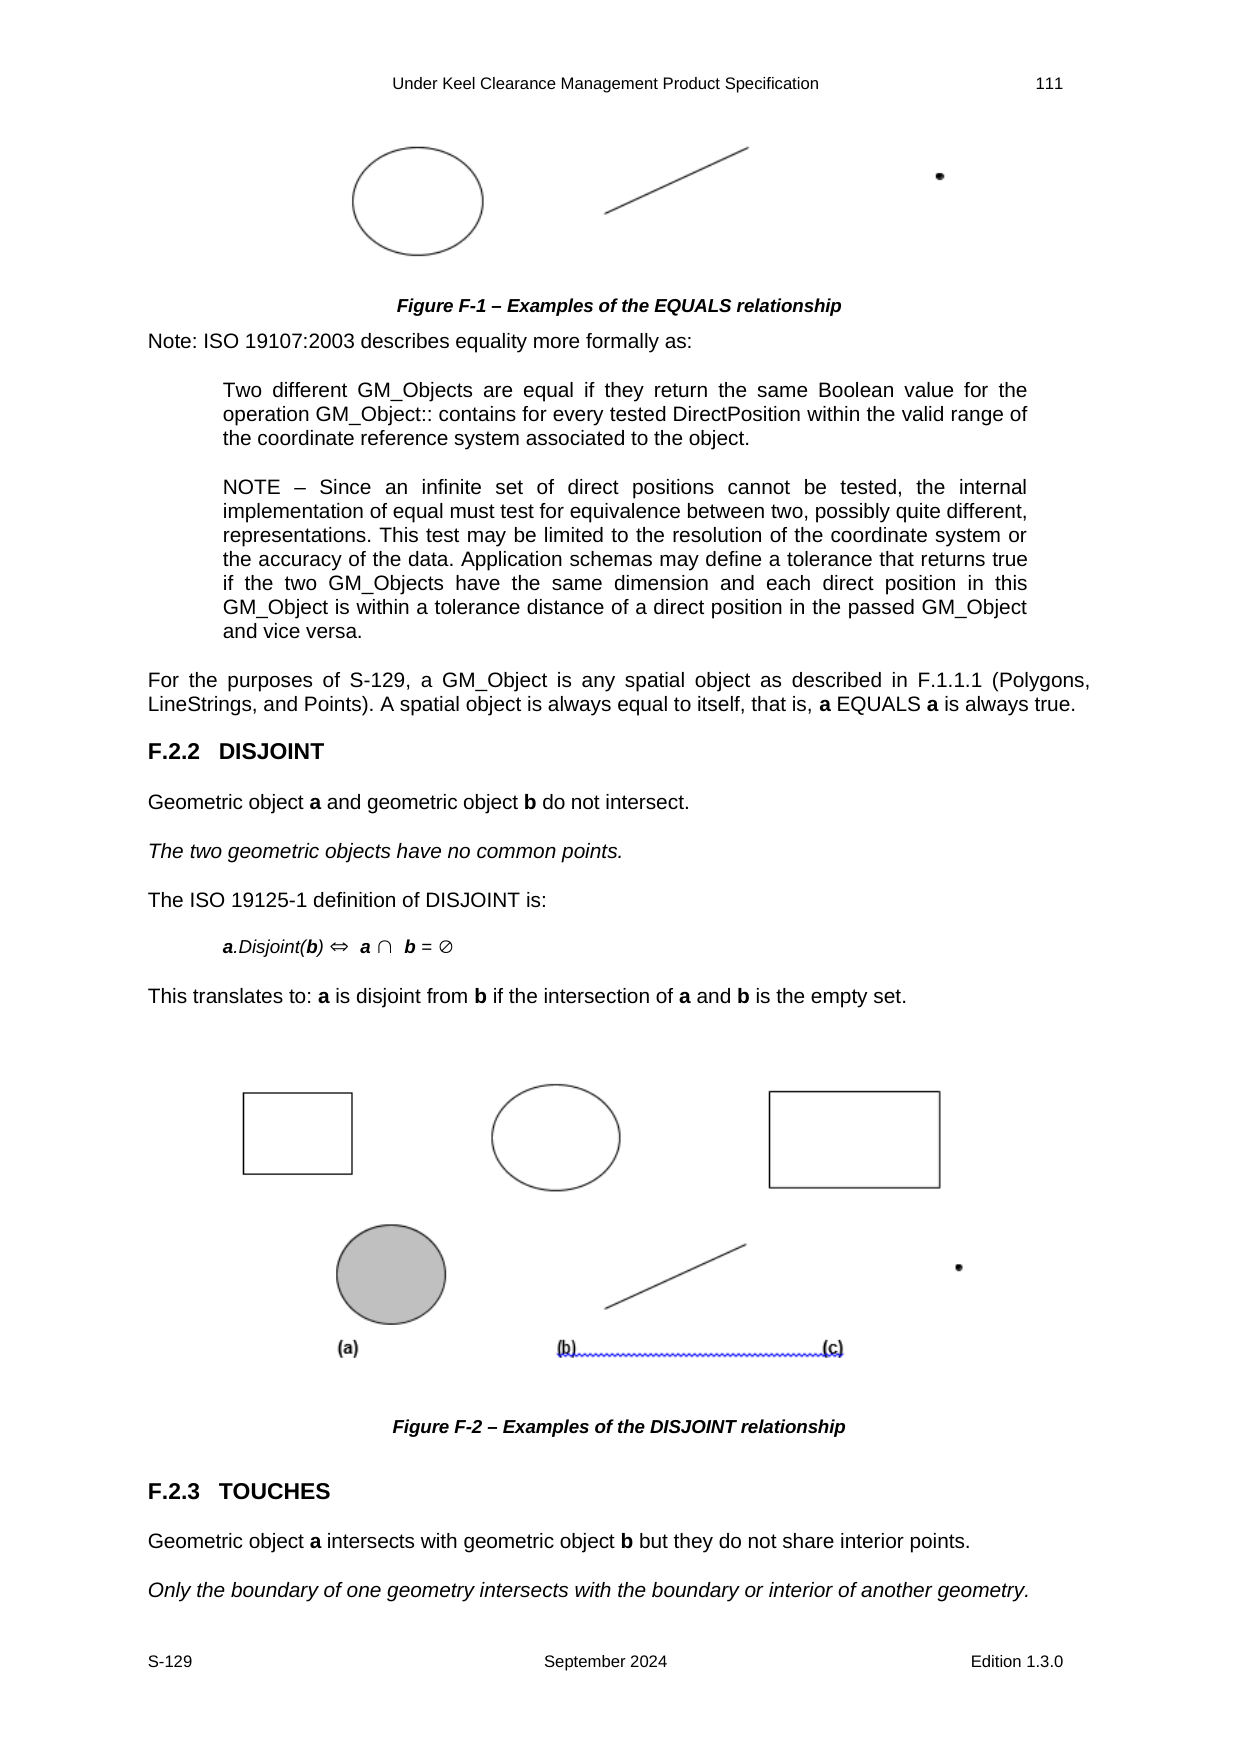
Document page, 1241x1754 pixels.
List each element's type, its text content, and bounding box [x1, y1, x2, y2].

text Figure F-1 – Examples of the EQUALS relationship [148, 295, 1092, 317]
text The ISO 19125-1 definition of DISJOINT is: [148, 887, 1092, 911]
text a.Disjoint(b) a b =  [148, 936, 1092, 959]
text NOTE – Since an infinite set of direct positions cannot be tested, the internal implementation of equal must test for equivalence between two, possibly quite different, representations. This test may be limited to the resolution of the coordinate system or the accuracy of the data. Application schemas may define a tolerance that returns true if the two GM_Objects have the same dimension and each direct position in this GM_Object is within a tolerance distance of a direct position in the passed GM_Object and vice versa. [223, 475, 1029, 643]
text Two different GM_Objects are equal if they return the same Boolean value for the operation GM_Object:: contains for every tested DirectPosition within the valid range of the coordinate reference system associated to the object. [223, 378, 1029, 450]
text Only the boundary of one geometry intersects with the boundary or interior of another geometry. [148, 1578, 1092, 1602]
text Figure F-2 – Examples of the DISJOINT relationship [148, 1416, 1092, 1437]
text Note: ISO 19107:2003 describes equality more formally as: [148, 329, 1092, 353]
text The two geometric objects have no common points. [148, 838, 1092, 862]
subtitle TOUCHES [148, 1480, 1092, 1504]
text This translates to: a is disjoint from b if the intersection of a and b is the empty set. [148, 984, 1092, 1008]
picture [232, 1076, 1008, 1391]
subtitle DISJOINT [148, 741, 1092, 764]
text Geometric object a and geometric object b do not intersect. [148, 789, 1092, 813]
picture [297, 118, 1008, 270]
text Geometric object a intersects with geometric object b but they do not share interior points. [148, 1529, 1092, 1553]
text For the purposes of S-129, a GM_Object is any spatial object as described in F.1.1.1 (Polygons, LineStrings, and Points). A spatial object is always equal to itself, that is, a EQUALS a is always true. [148, 668, 1092, 716]
